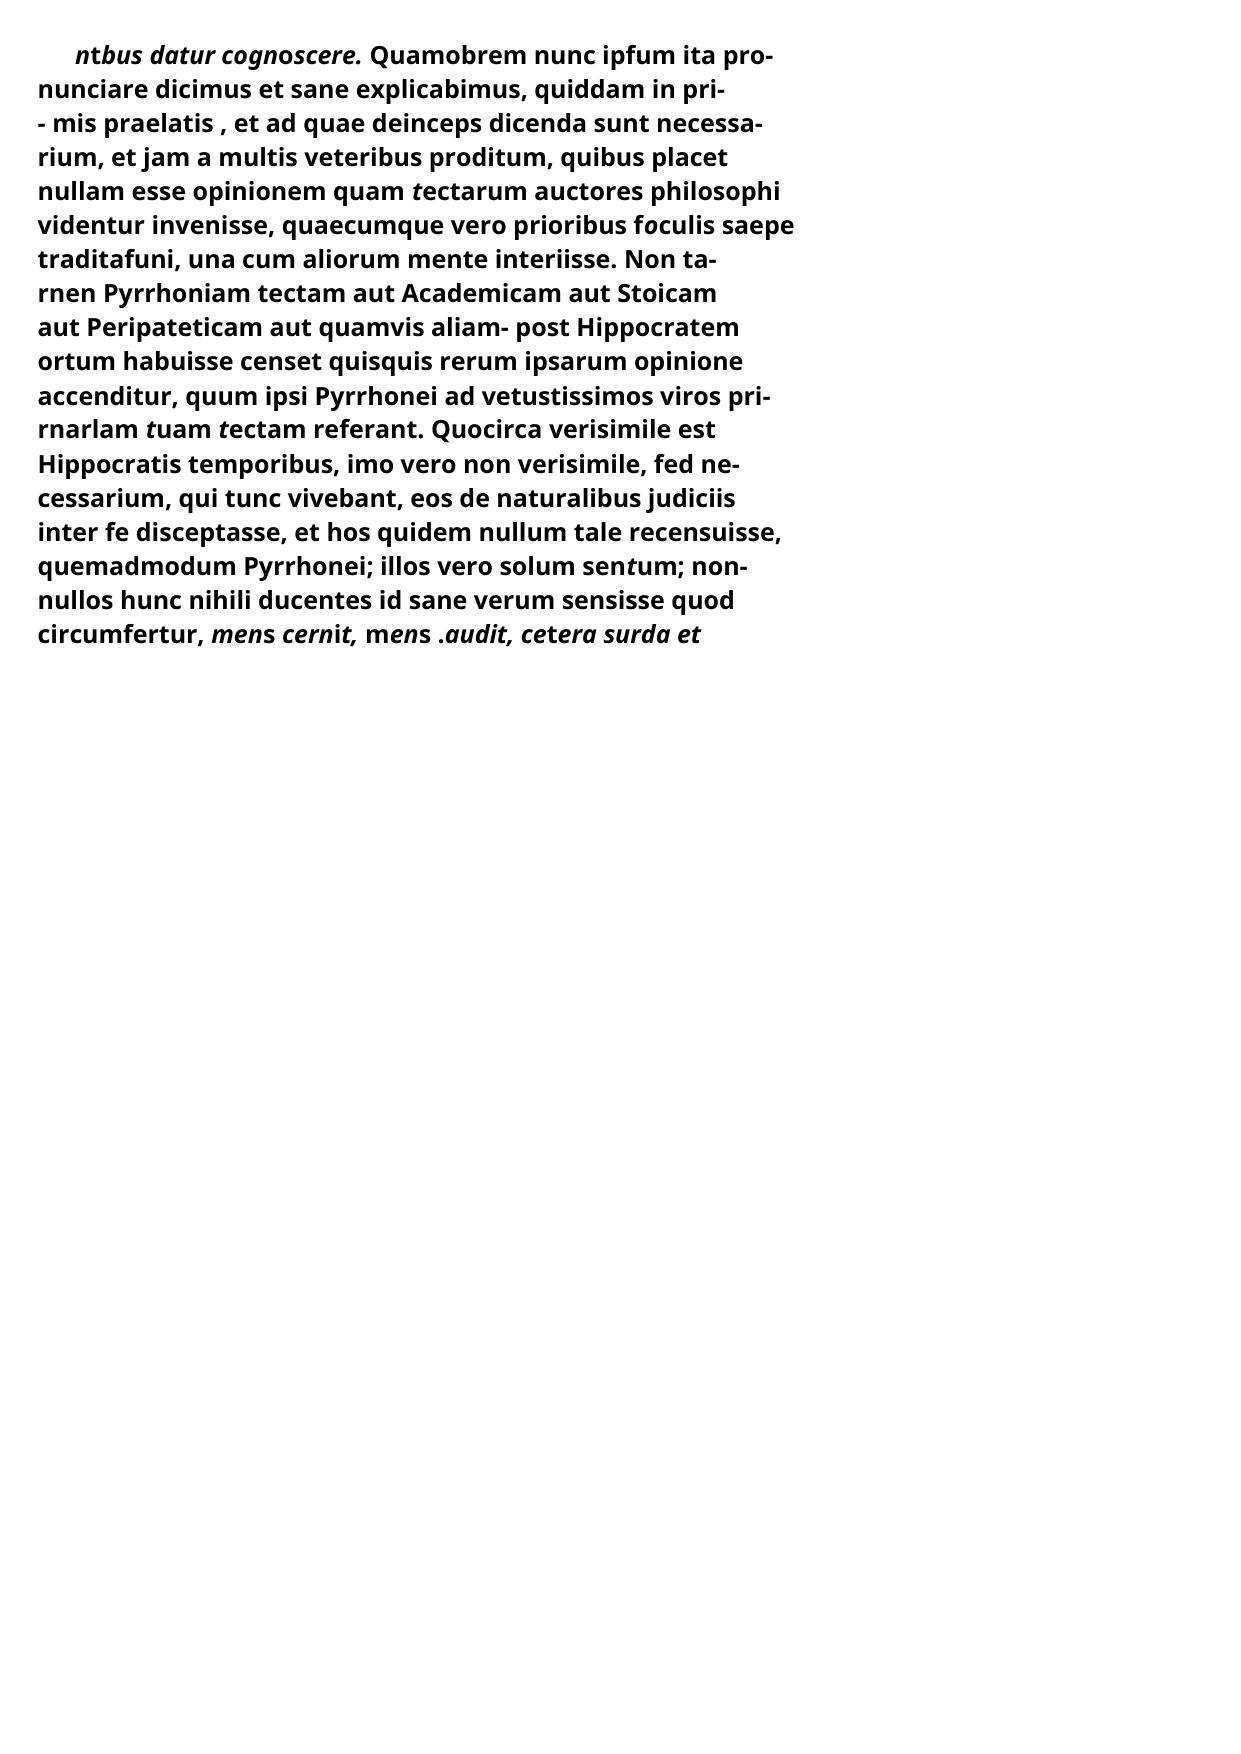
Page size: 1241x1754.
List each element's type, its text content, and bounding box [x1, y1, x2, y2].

text ntbus datur cognoscere. Quamobrem nunc ipfum ita pro- nunciare dicimus et sane explicabimus, quiddam in pri- - mis praelatis , et ad quae deinceps dicenda sunt necessa- rium, et jam a multis veteribus proditum, quibus placet nullam esse opinionem quam tectarum auctores philosophi videntur invenisse, quaecumque vero prioribus foculis saepe traditafuni, una cum aliorum mente interiisse. Non ta- rnen Pyrrhoniam tectam aut Academicam aut Stoicam aut Peripateticam aut quamvis aliam- post Hippocratem ortum habuisse censet quisquis rerum ipsarum opinione accenditur, quum ipsi Pyrrhonei ad vetustissimos viros pri- rnarlam tuam tectam referant. Quocirca verisimile est Hippocratis temporibus, imo vero non verisimile, fed ne- cessarium, qui tunc vivebant, eos de naturalibus judiciis inter fe disceptasse, et hos quidem nullum tale recensuisse, quemadmodum Pyrrhonei; illos vero solum sentum; non- nullos hunc nihili ducentes id sane verum sensisse quod circumfertur, mens cernit, mens .audit, cetera surda et [37, 37, 1203, 651]
